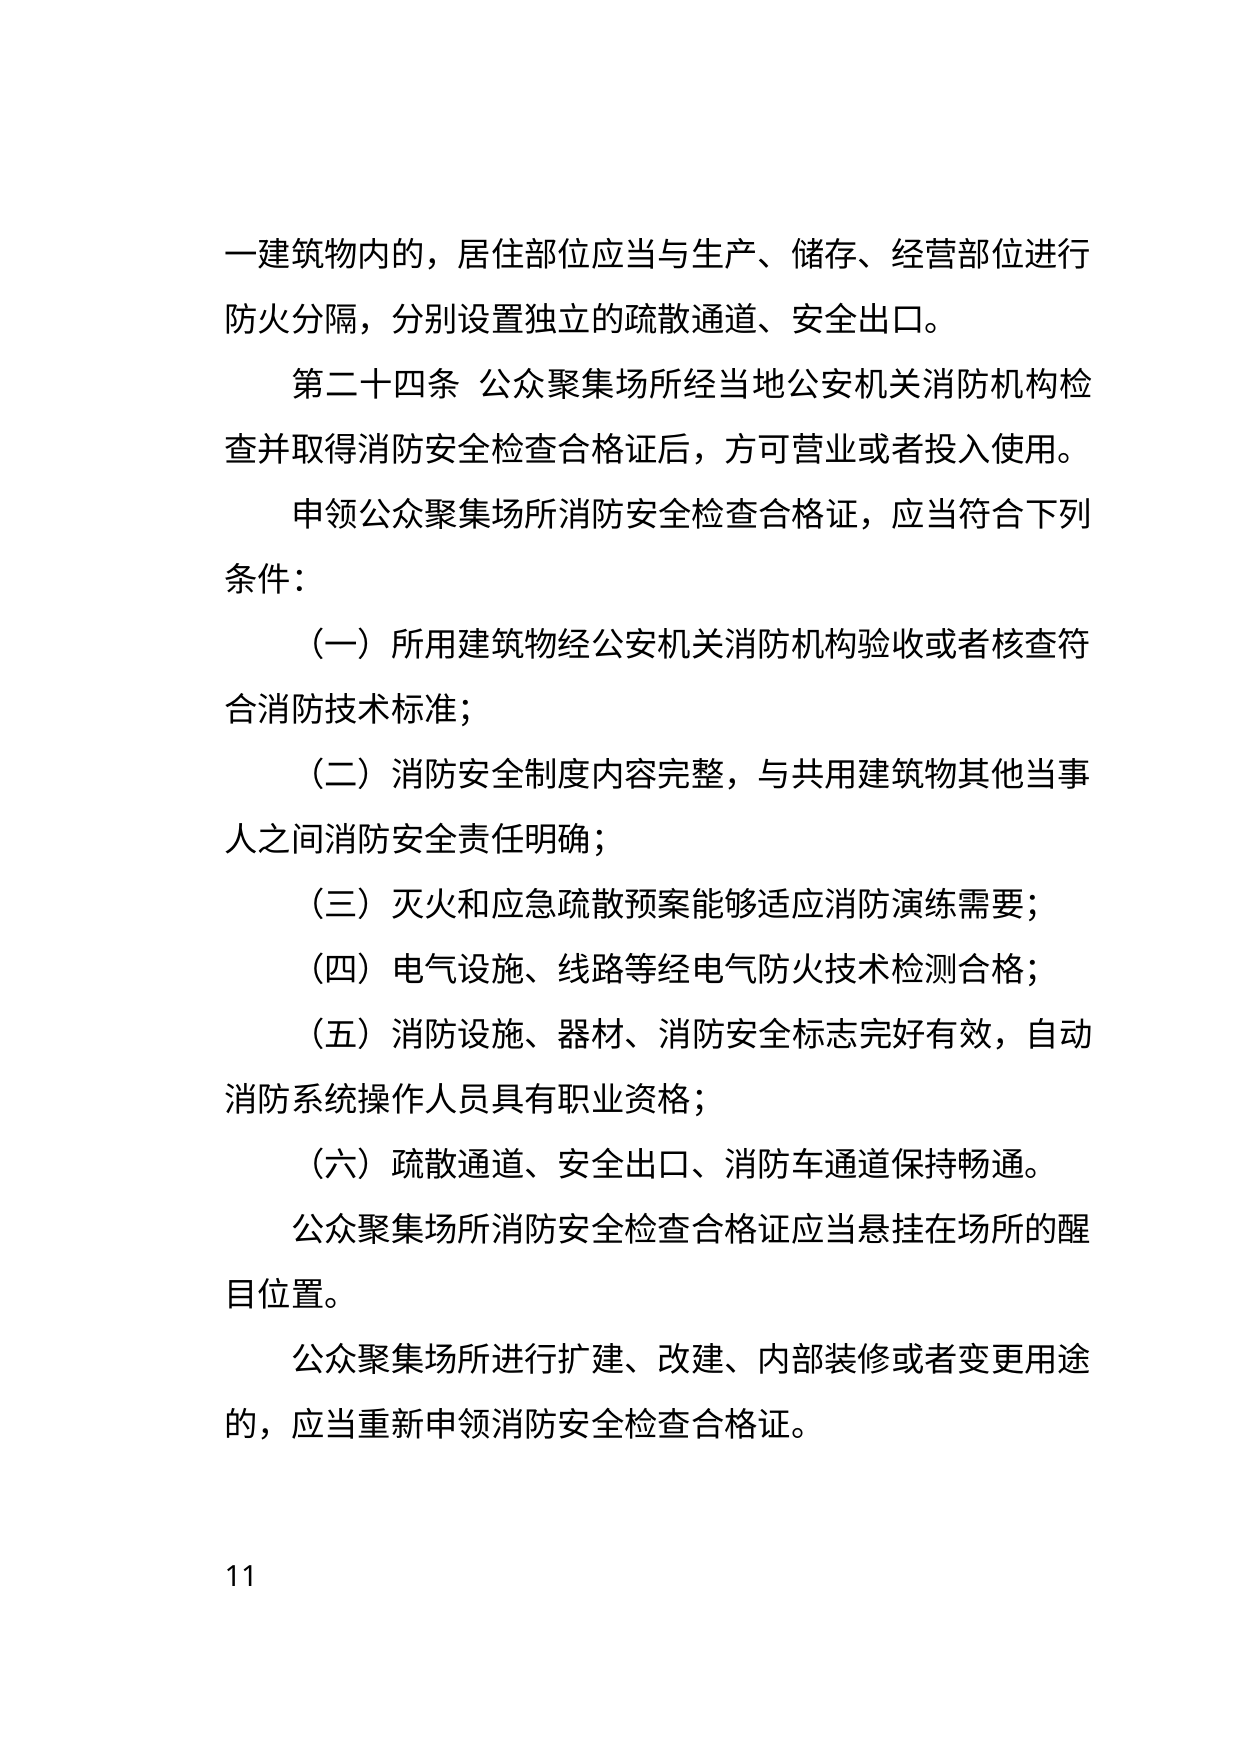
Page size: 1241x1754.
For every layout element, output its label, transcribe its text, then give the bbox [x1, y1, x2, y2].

text 第二十四条 公众聚集场所经当地公安机关消防机构检查并取得消防安全检查合格证后，方可营业或者投入使用。 [224, 349, 1093, 479]
text 公众聚集场所消防安全检查合格证应当悬挂在场所的醒目位置。 [224, 1194, 1093, 1324]
text （四）电气设施、线路等经电气防火技术检测合格； [224, 934, 1093, 999]
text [224, 219, 1093, 349]
text 公众聚集场所进行扩建、改建、内部装修或者变更用途的，应当重新申领消防安全检查合格证。 [224, 1324, 1093, 1454]
text （一）所用建筑物经公安机关消防机构验收或者核查符合消防技术标准； [224, 609, 1093, 739]
text （六）疏散通道、安全出口、消防车通道保持畅通。 [224, 1129, 1093, 1194]
text （二）消防安全制度内容完整，与共用建筑物其他当事人之间消防安全责任明确； [224, 739, 1093, 869]
text 申领公众聚集场所消防安全检查合格证，应当符合下列条件： [224, 479, 1093, 609]
text （三）灭火和应急疏散预案能够适应消防演练需要； [224, 869, 1093, 934]
text （五）消防设施、器材、消防安全标志完好有效，自动消防系统操作人员具有职业资格； [224, 999, 1093, 1129]
